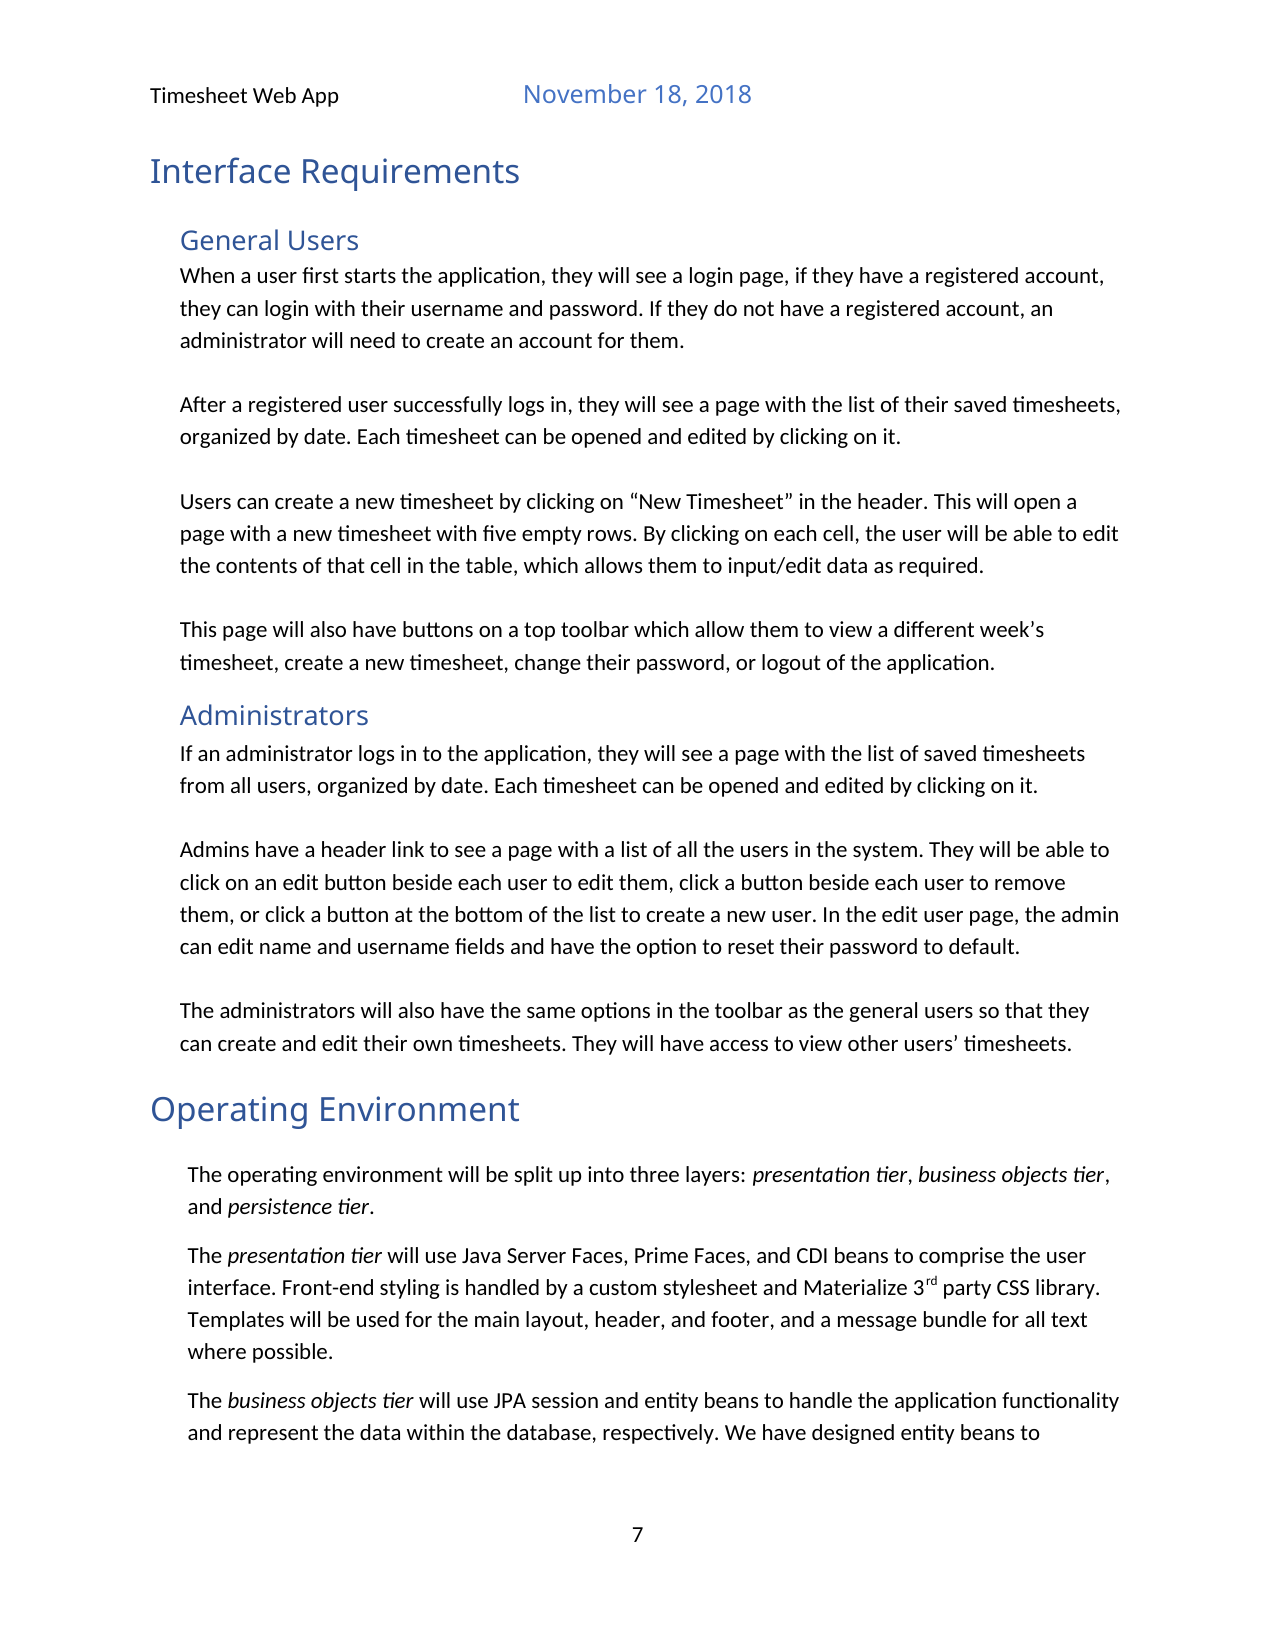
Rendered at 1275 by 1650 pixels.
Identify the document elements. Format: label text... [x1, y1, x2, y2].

list Admins have a header link to see a page with a list of all the users in the system. They will be able to click on an edit button beside each user to edit them, click a button beside each user to remove them, or click a button at the bottom of the list to create a new user. In the edit user page, the admin can edit name and username fields and have the option to reset their password to default. [179, 836, 1125, 960]
subtitle Interface Requirements [150, 148, 1125, 193]
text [187, 1386, 1125, 1446]
subtitle Administrators [179, 697, 1125, 733]
list When a user first starts the application, they will see a login page, if they have a registered account, they can login with their username and password. If they do not have a registered account, an administrator will need to create an account for them. [179, 261, 1125, 354]
text The operating environment will be split up into three layers: presentation tier, business objects tier, and persistence tier. [187, 1160, 1125, 1220]
list If an administrator logs in to the application, they will see a page with the list of saved timesheets from all users, organized by date. Each timesheet can be opened and edited by clicking on it. [179, 739, 1125, 799]
list This page will also have buttons on a top toolbar which allow them to view a different week’s timesheet, create a new timesheet, change their password, or logout of the application. [179, 616, 1125, 676]
subtitle Operating Environment [150, 1086, 1125, 1131]
list The administrators will also have the same options in the toolbar as the general users so that they can create and edit their own timesheets. They will have access to view other users’ timesheets. [179, 996, 1125, 1057]
text The presentation tier will use Java Server Faces, Prime Faces, and CDI beans to comprise the user interface. Front-end styling is handled by a custom stylesheet and Materialize 3rd party CSS library. Templates will be used for the main layout, header, and footer, and a message bundle for all text where possible. [187, 1241, 1125, 1365]
list Users can create a new timesheet by clicking on “New Timesheet” in the header. This will open a page with a new timesheet with five empty rows. By clicking on each cell, the user will be able to edit the contents of that cell in the table, which allows them to input/edit data as required. [179, 487, 1125, 579]
subtitle General Users [179, 222, 1125, 258]
list After a registered user successfully logs in, they will see a page with the list of their saved timesheets, organized by date. Each timesheet can be opened and edited by clicking on it. [179, 390, 1125, 450]
